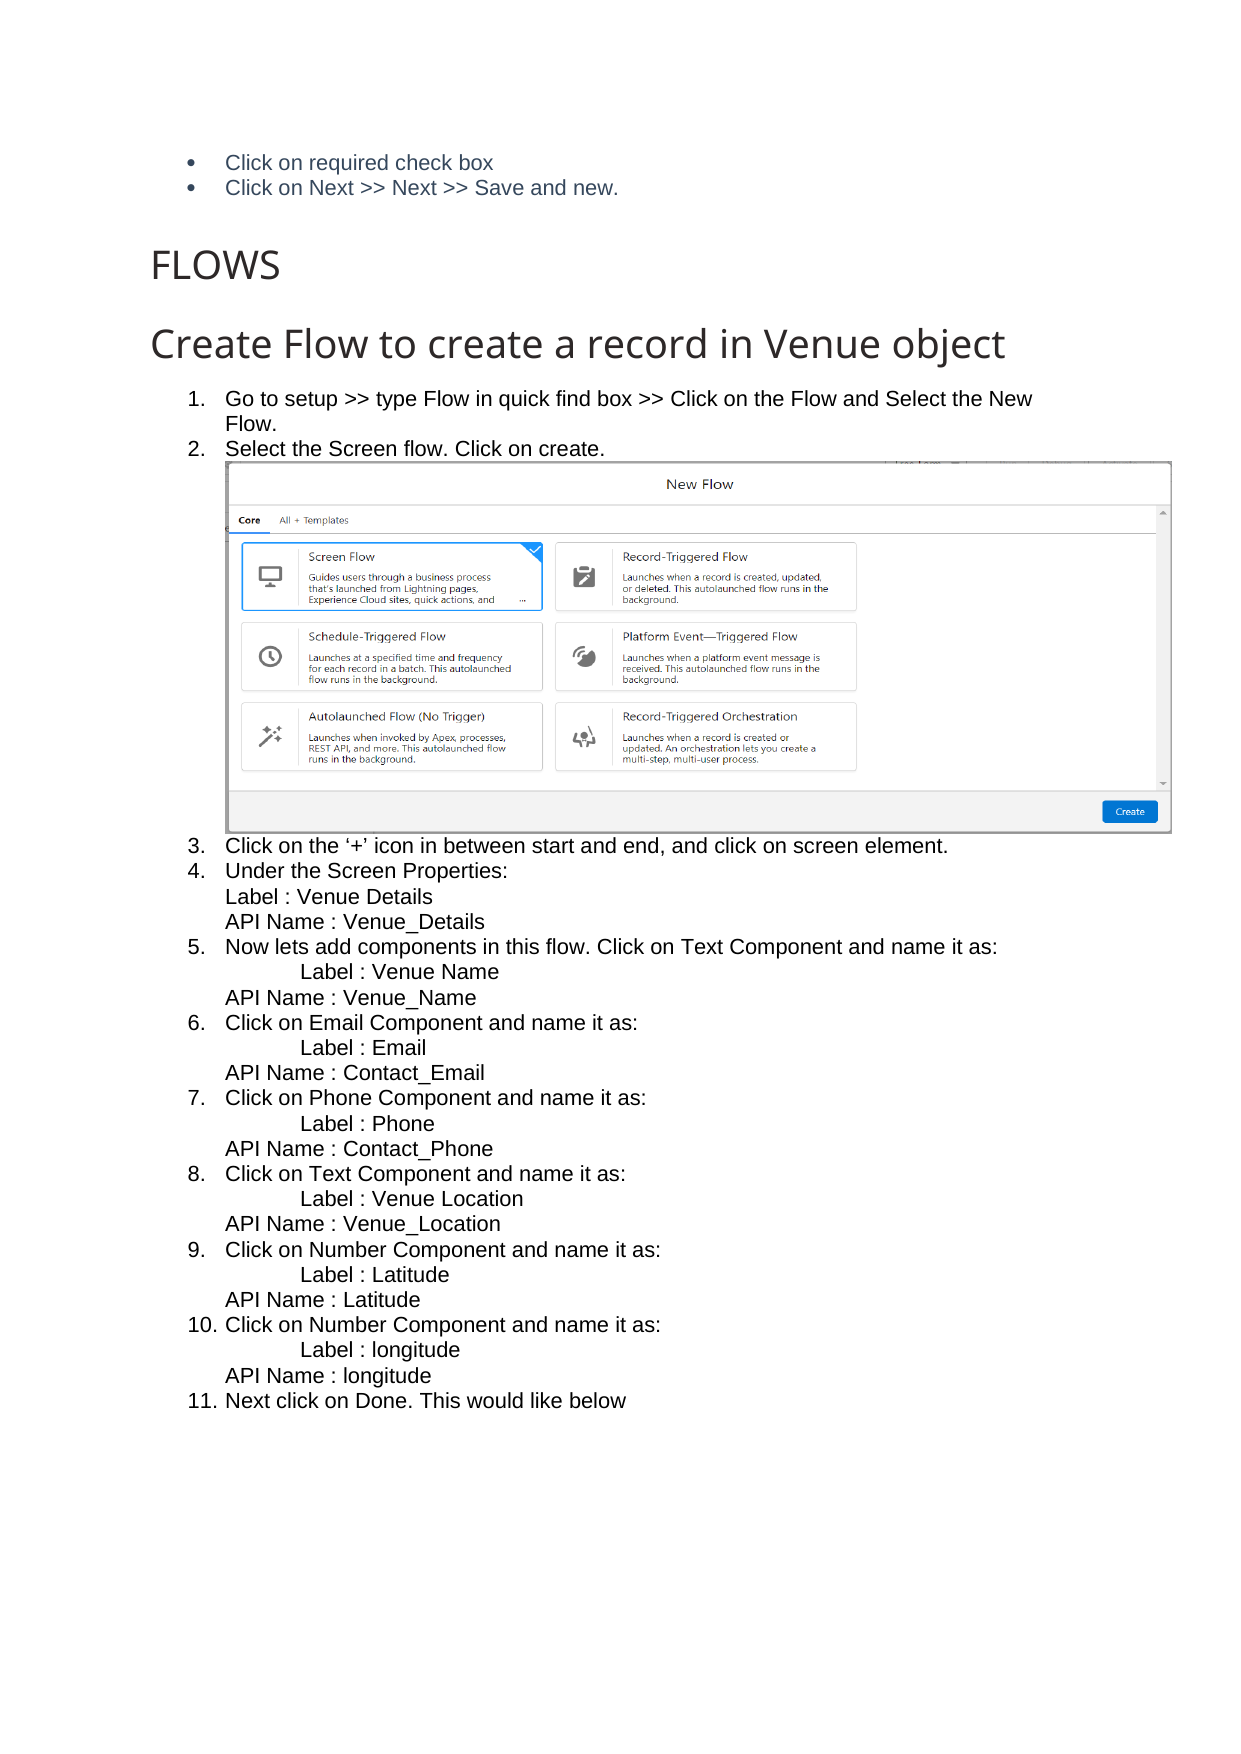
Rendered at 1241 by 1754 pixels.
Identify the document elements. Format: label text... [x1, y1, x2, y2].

text Label : Phone [300, 1110, 1081, 1136]
list Next click on Done. This would like below [187, 1388, 1081, 1413]
list Click on Number Component and name it as: [187, 1312, 1081, 1337]
list Now lets add components in this flow. Click on Text Component and name it as: [187, 934, 1081, 959]
list Select the Screen flow. Click on create. [187, 436, 1081, 461]
text Label : longitude [300, 1337, 1081, 1362]
text Label : Venue Name [300, 959, 1081, 984]
text API Name : Latitude [225, 1287, 1081, 1312]
text API Name : Venue_Details [225, 909, 1081, 934]
text Label : Email [300, 1035, 1081, 1060]
list Click on Text Component and name it as: [187, 1161, 1081, 1186]
text API Name : Contact_Email [225, 1060, 1081, 1085]
list Go to setup >> type Flow in quick find box >> Click on the Flow and Select the New Flow. [187, 386, 1081, 436]
list Click on Number Component and name it as: [187, 1236, 1081, 1262]
list Click on the ‘+’ icon in between start and end, and click on screen element. [187, 833, 1081, 858]
text Label : Venue Details [225, 883, 1081, 909]
list Click on Phone Component and name it as: [187, 1085, 1081, 1110]
list Click on Next >> Next >> Save and new. [187, 175, 1090, 200]
list Click on Email Component and name it as: [187, 1009, 1081, 1035]
text API Name : Venue_Name [225, 984, 1081, 1009]
text API Name : Contact_Phone [225, 1136, 1081, 1161]
subtitle Create Flow to create a record in Venue object [150, 316, 1090, 370]
text API Name : longitude [225, 1362, 1081, 1388]
text API Name : Venue_Location [225, 1211, 1081, 1236]
text Label : Venue Location [300, 1186, 1081, 1211]
subtitle FLOWS [150, 232, 1090, 291]
picture [225, 461, 1172, 834]
text Label : Latitude [300, 1262, 1081, 1287]
list Under the Screen Properties: [187, 858, 1081, 883]
list Click on required check box [187, 150, 1090, 175]
